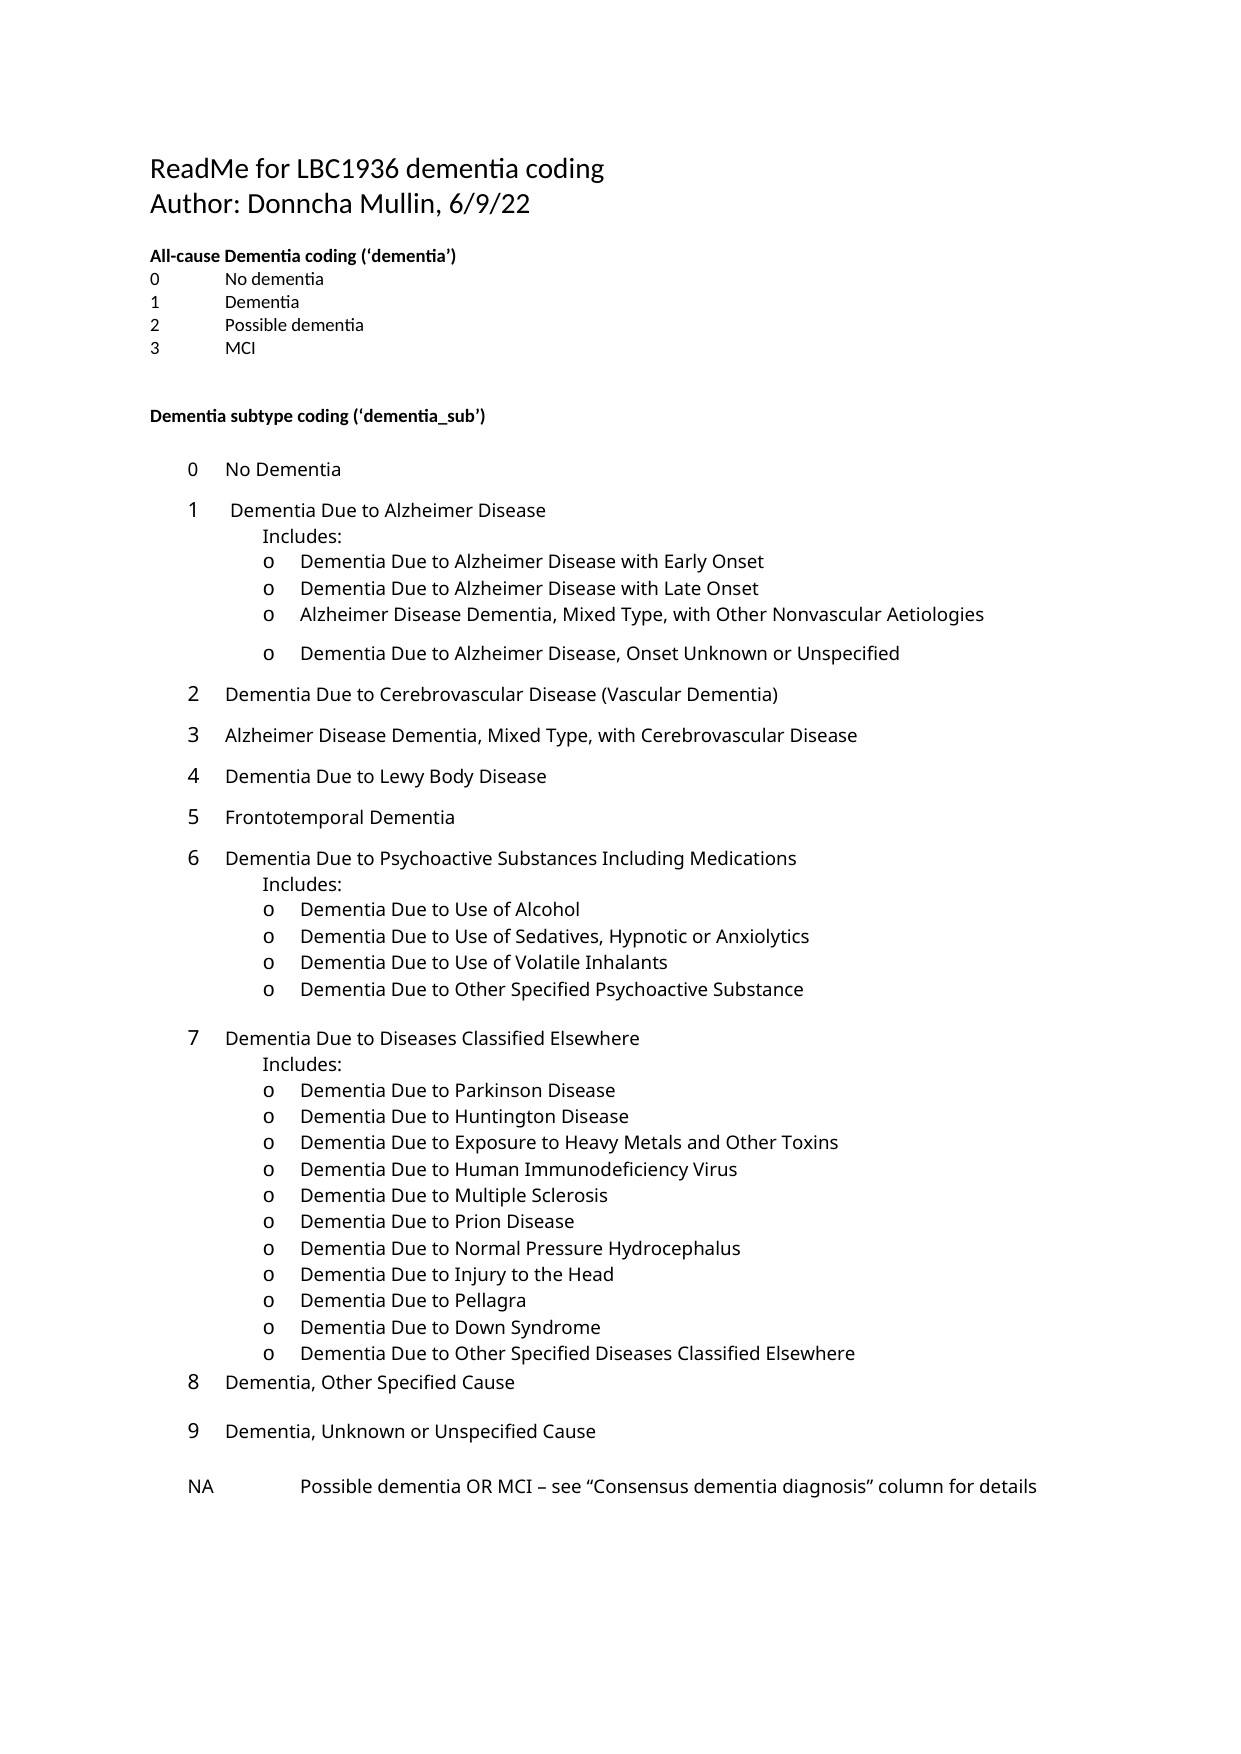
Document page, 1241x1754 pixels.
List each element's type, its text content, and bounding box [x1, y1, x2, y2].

list Dementia Due to Prion Disease [262, 1209, 1090, 1235]
list Dementia Due to Other Specified Psychoactive Substance [262, 976, 1090, 1002]
list Dementia Due to Pellagra [262, 1288, 1090, 1314]
text 0 No dementia [150, 267, 1090, 290]
list Dementia Due to Alzheimer Disease, Onset Unknown or Unspecified [262, 640, 1090, 667]
list Dementia Due to Use of Alcohol [262, 897, 1090, 923]
text Includes: [187, 523, 1090, 549]
text 3 MCI [150, 336, 1090, 359]
list Dementia Due to Lewy Body Disease [187, 761, 1090, 789]
text Includes: [225, 1051, 1090, 1077]
list Dementia, Unknown or Unspecified Cause [187, 1416, 1090, 1444]
text ReadMe for LBC1936 dementia coding [150, 150, 1090, 186]
list Dementia Due to Exposure to Heavy Metals and Other Toxins [262, 1130, 1090, 1156]
text 1 Dementia [150, 290, 1090, 313]
text 2 Possible dementia [150, 313, 1090, 336]
text Author: Donncha Mullin, 6/9/22 [150, 186, 1090, 221]
list Dementia Due to Normal Pressure Hydrocephalus [262, 1235, 1090, 1261]
list Alzheimer Disease Dementia, Mixed Type, with Cerebrovascular Disease [187, 720, 1090, 748]
list Dementia Due to Use of Volatile Inhalants [262, 949, 1090, 976]
list Dementia Due to Parkinson Disease [262, 1077, 1090, 1103]
text All-cause Dementia coding (‘dementia’) [150, 244, 1090, 267]
list Dementia Due to Alzheimer Disease with Early Onset [262, 549, 1090, 575]
list Dementia Due to Alzheimer Disease [187, 495, 1090, 523]
list Dementia Due to Other Specified Diseases Classified Elsewhere [262, 1341, 1090, 1367]
list Dementia Due to Cerebrovascular Disease (Vascular Dementia) [187, 679, 1090, 707]
list Alzheimer Disease Dementia, Mixed Type, with Other Nonvascular Aetiologies [262, 601, 1090, 628]
text Dementia subtype coding (‘dementia_sub’) [150, 404, 1090, 427]
text NA Possible dementia OR MCI – see “Consensus dementia diagnosis” column for details [187, 1474, 1090, 1499]
list Dementia Due to Down Syndrome [262, 1314, 1090, 1341]
list Dementia Due to Alzheimer Disease with Late Onset [262, 575, 1090, 601]
list Dementia Due to Psychoactive Substances Including Medications [187, 843, 1090, 871]
list Dementia Due to Huntington Disease [262, 1103, 1090, 1130]
list Dementia Due to Human Immunodeficiency Virus [262, 1156, 1090, 1182]
list Dementia Due to Multiple Sclerosis [262, 1182, 1090, 1209]
list Frontotemporal Dementia [187, 802, 1090, 830]
list Dementia Due to Use of Sedatives, Hypnotic or Anxiolytics [262, 923, 1090, 949]
list Dementia Due to Diseases Classified Elsewhere [187, 1023, 1090, 1051]
text Includes: [187, 871, 1090, 897]
list Dementia Due to Injury to the Head [262, 1261, 1090, 1288]
list Dementia, Other Specified Cause [187, 1367, 1090, 1395]
list 0 No Dementia [187, 457, 1090, 482]
